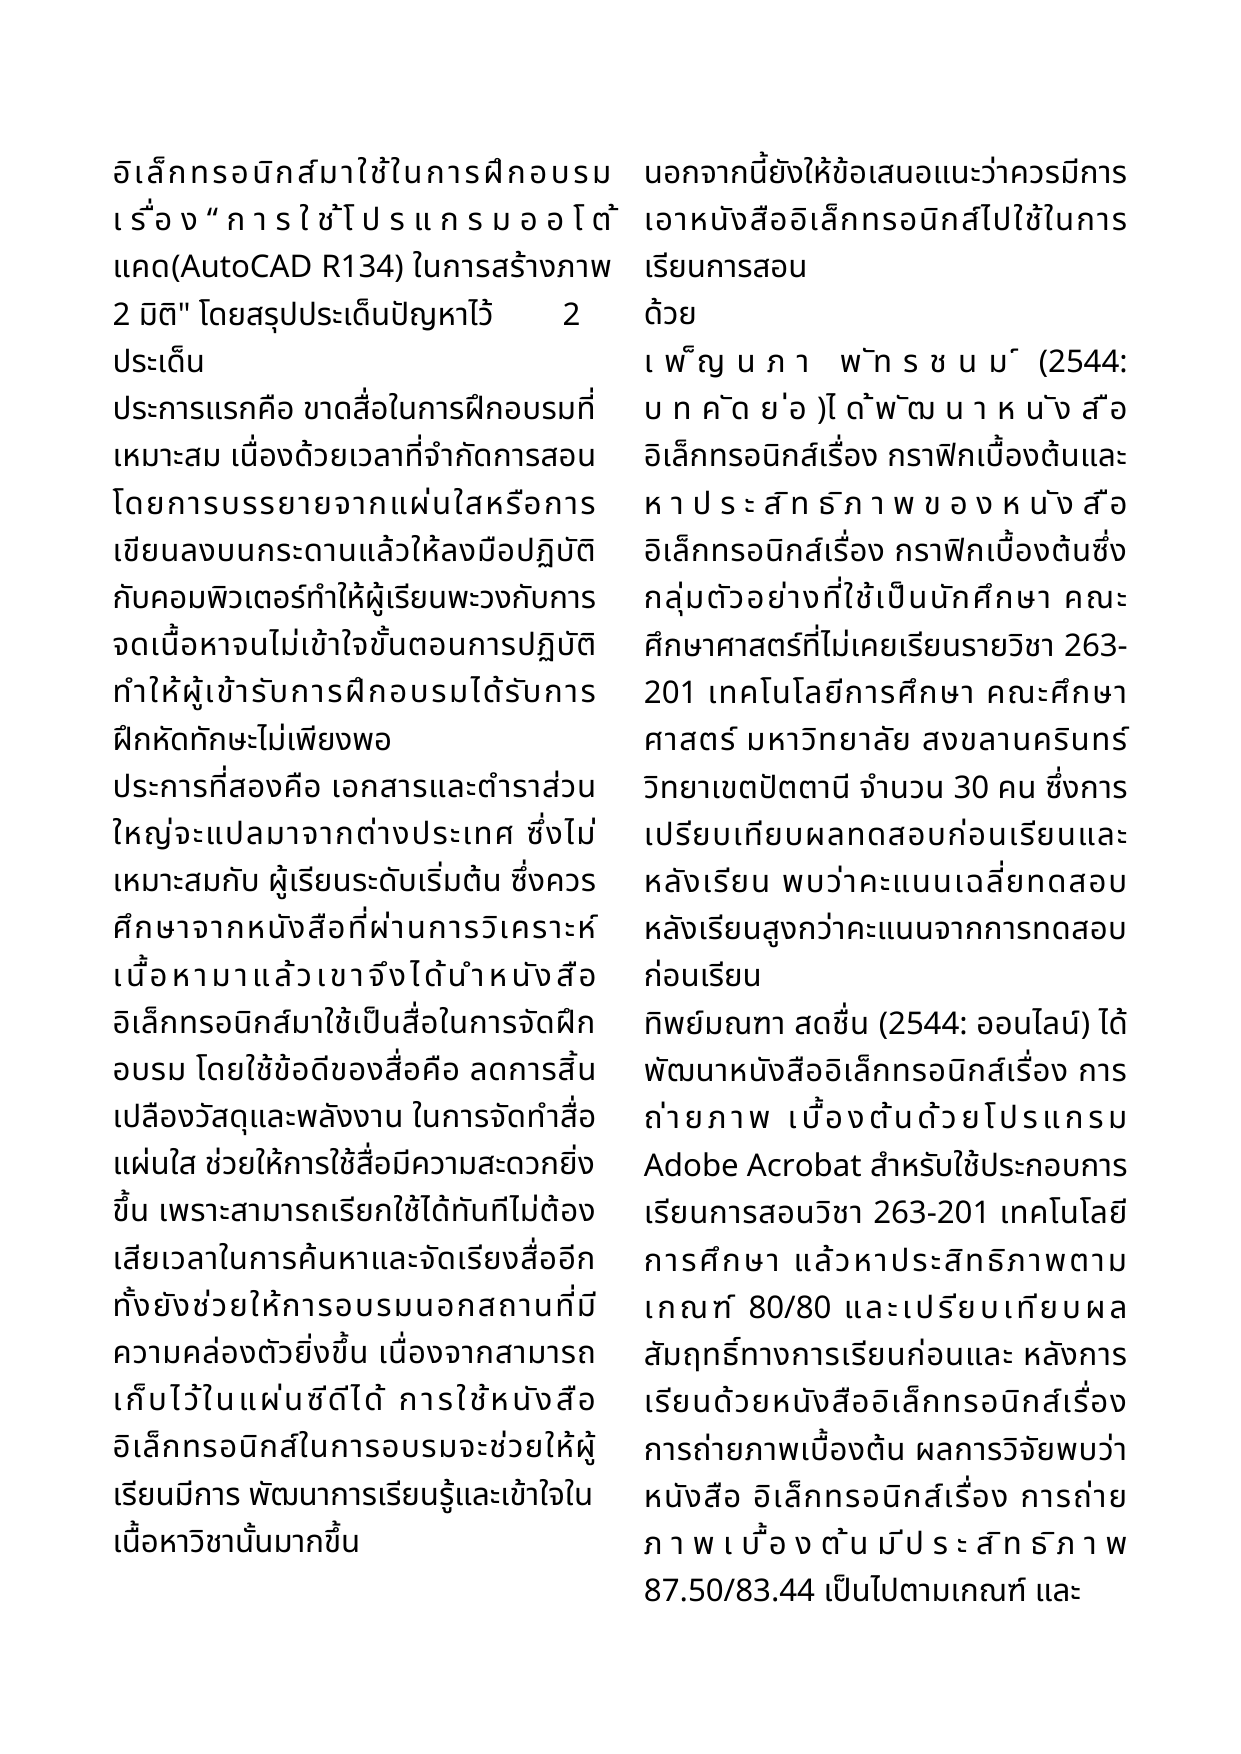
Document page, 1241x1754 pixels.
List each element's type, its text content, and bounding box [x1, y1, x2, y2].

text ประการที่สองคือ เอกสารและตําราส่วนใหญ่จะแปลมาจากต่างประเทศ ซึ่งไม่เหมาะสมกับ ผู้เรียนระดับเริ่มต้น ซึ่งควรศึกษาจากหนังสือที่ผ่านการวิเคราะห์เนื้อหามาแล้วเขาจึงได้นําหนังสืออิเล็กทรอนิกส์มาใช้เป็นสื่อในการจัดฝึกอบรม โดยใช้ข้อดีของสื่อคือ ลดการสิ้นเปลืองวัสดุและพลังงาน ในการจัดทําสื่อแผ่นใส ช่วยให้การใช้สื่อมีความสะดวกยิ่งขึ้น เพราะสามารถเรียกใช้ได้ทันทีไม่ต้อง เสียเวลาในการค้นหาและจัดเรียงสื่ออีกทั้งยังช่วยให้การอบรมนอกสถานที่มีความคล่องตัวยิ่งขึ้น เนื่องจากสามารถเก็บไว้ในแผ่นซีดีได้ การใช้หนังสืออิเล็กทรอนิกส์ในการอบรมจะช่วยให้ผู้เรียนมีการ พัฒนาการเรียนรู้และเข้าใจในเนื้อหาวิชานั้นมากขึ้น [112, 764, 596, 1566]
text ด้วย [644, 292, 1128, 339]
text นอกจากนี้ยังให้ข้อเสนอแนะว่าควรมีการเอาหนังสืออิเล็กทรอนิกส์ไปใช้ในการเรียนการสอน [644, 150, 1128, 292]
text ประการแรกคือ ขาดสื่อในการฝึกอบรมที่เหมาะสม เนื่องด้วยเวลาที่จํากัดการสอนโดยการบรรยายจากแผ่นใสหรือการเขียนลงบนกระดานแล้วให้ลงมือปฏิบัติกับคอมพิวเตอร์ทําให้ผู้เรียนพะวงกับการจดเนื้อหาจนไม่เข้าใจขั้นตอนการปฏิบัติทําให้ผู้เข้ารับการฝึกอบรมได้รับการฝึกหัดทักษะไม่เพียงพอ [112, 387, 596, 764]
text เพ็ญนภา พัทรชนม์ (2544: บทคัดย่อ)ได้พัฒนาหนังสืออิเล็กทรอนิกส์เรื่อง กราฟิกเบื้องต้นและหาประสิทธิภาพของหนังสืออิเล็กทรอนิกส์เรื่อง กราฟิกเบื้องต้นซึ่งกลุ่มตัวอย่างที่ใช้เป็นนักศึกษา คณะศึกษาศาสตร์ที่ไม่เคยเรียนรายวิชา 263-201 เทคโนโลยีการศึกษา คณะศึกษาศาสตร์ มหาวิทยาลัย สงขลานครินทร์ วิทยาเขตปัตตานี จํานวน 30 คน ซึ่งการเปรียบเทียบผลทดสอบก่อนเรียนและหลังเรียน พบว่าคะแนนเฉลี่ยทดสอบหลังเรียนสูงกว่าคะแนนจากการทดสอบก่อนเรียน [644, 339, 1128, 1001]
text ทิพย์มณฑา สดชื่น (2544: ออนไลน์) ได้พัฒนาหนังสืออิเล็กทรอนิกส์เรื่อง การถ่ายภาพ เบื้องต้นด้วยโปรแกรม Adobe Acrobat สําหรับใช้ประกอบการเรียนการสอนวิชา 263-201 เทคโนโลยี การศึกษา แล้วหาประสิทธิภาพตามเกณฑ์ 80/80 และเปรียบเทียบผลสัมฤทธิ์ทางการเรียนก่อนและ หลังการเรียนด้วยหนังสืออิเล็กทรอนิกส์เรื่อง การถ่ายภาพเบื้องต้น ผลการวิจัยพบว่า หนังสือ อิเล็กทรอนิกส์เรื่อง การถ่ายภาพเบื้องต้นมีประสิทธิภาพ 87.50/83.44 เป็นไปตามเกณฑ์ และ [644, 1001, 1128, 1616]
